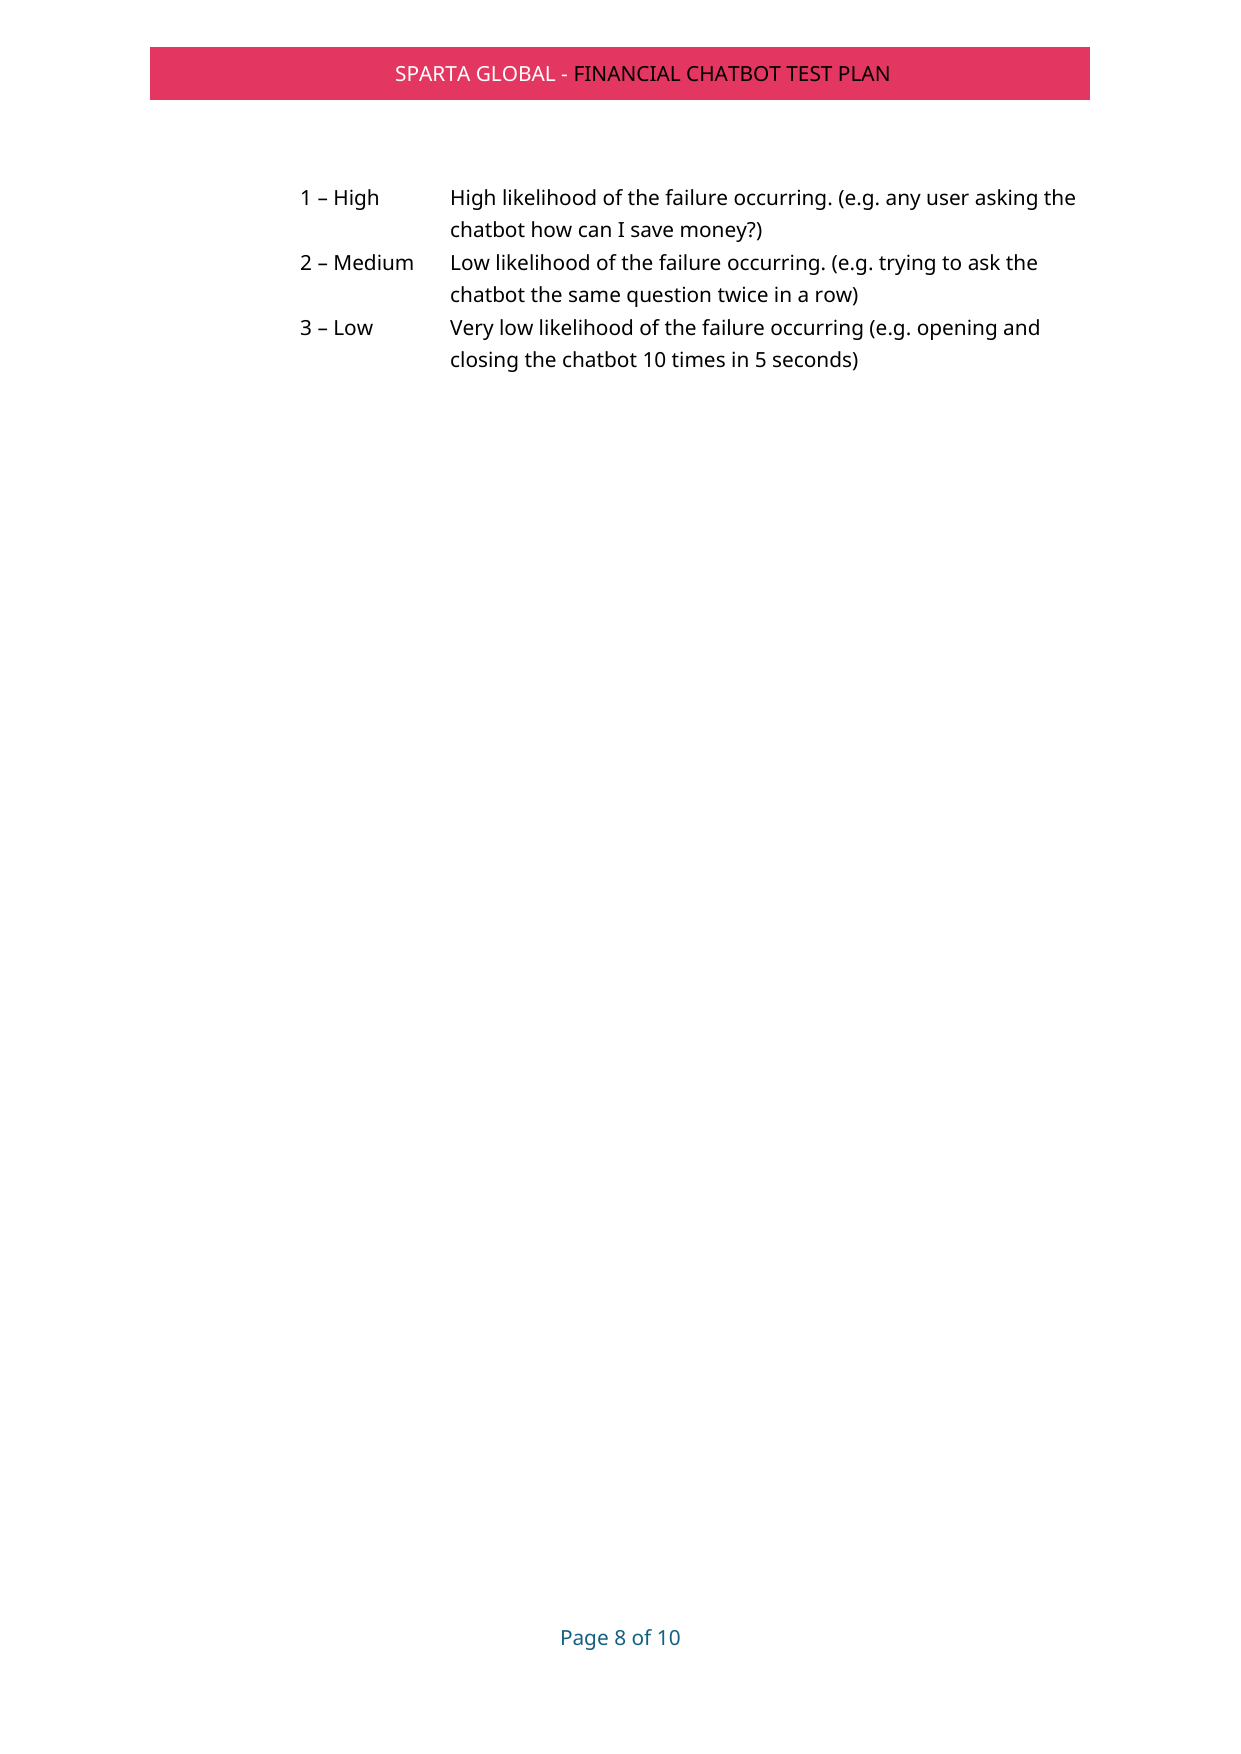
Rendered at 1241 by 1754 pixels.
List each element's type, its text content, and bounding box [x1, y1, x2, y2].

list 2 – Medium Low likelihood of the failure occurring. (e.g. trying to ask the chatbot the same question twice in a row) [300, 248, 1090, 309]
list 1 – High High likelihood of the failure occurring. (e.g. any user asking the chatbot how can I save money?) [300, 183, 1090, 244]
list 3 – Low Very low likelihood of the failure occurring (e.g. opening and closing the chatbot 10 times in 5 seconds) [300, 313, 1090, 374]
